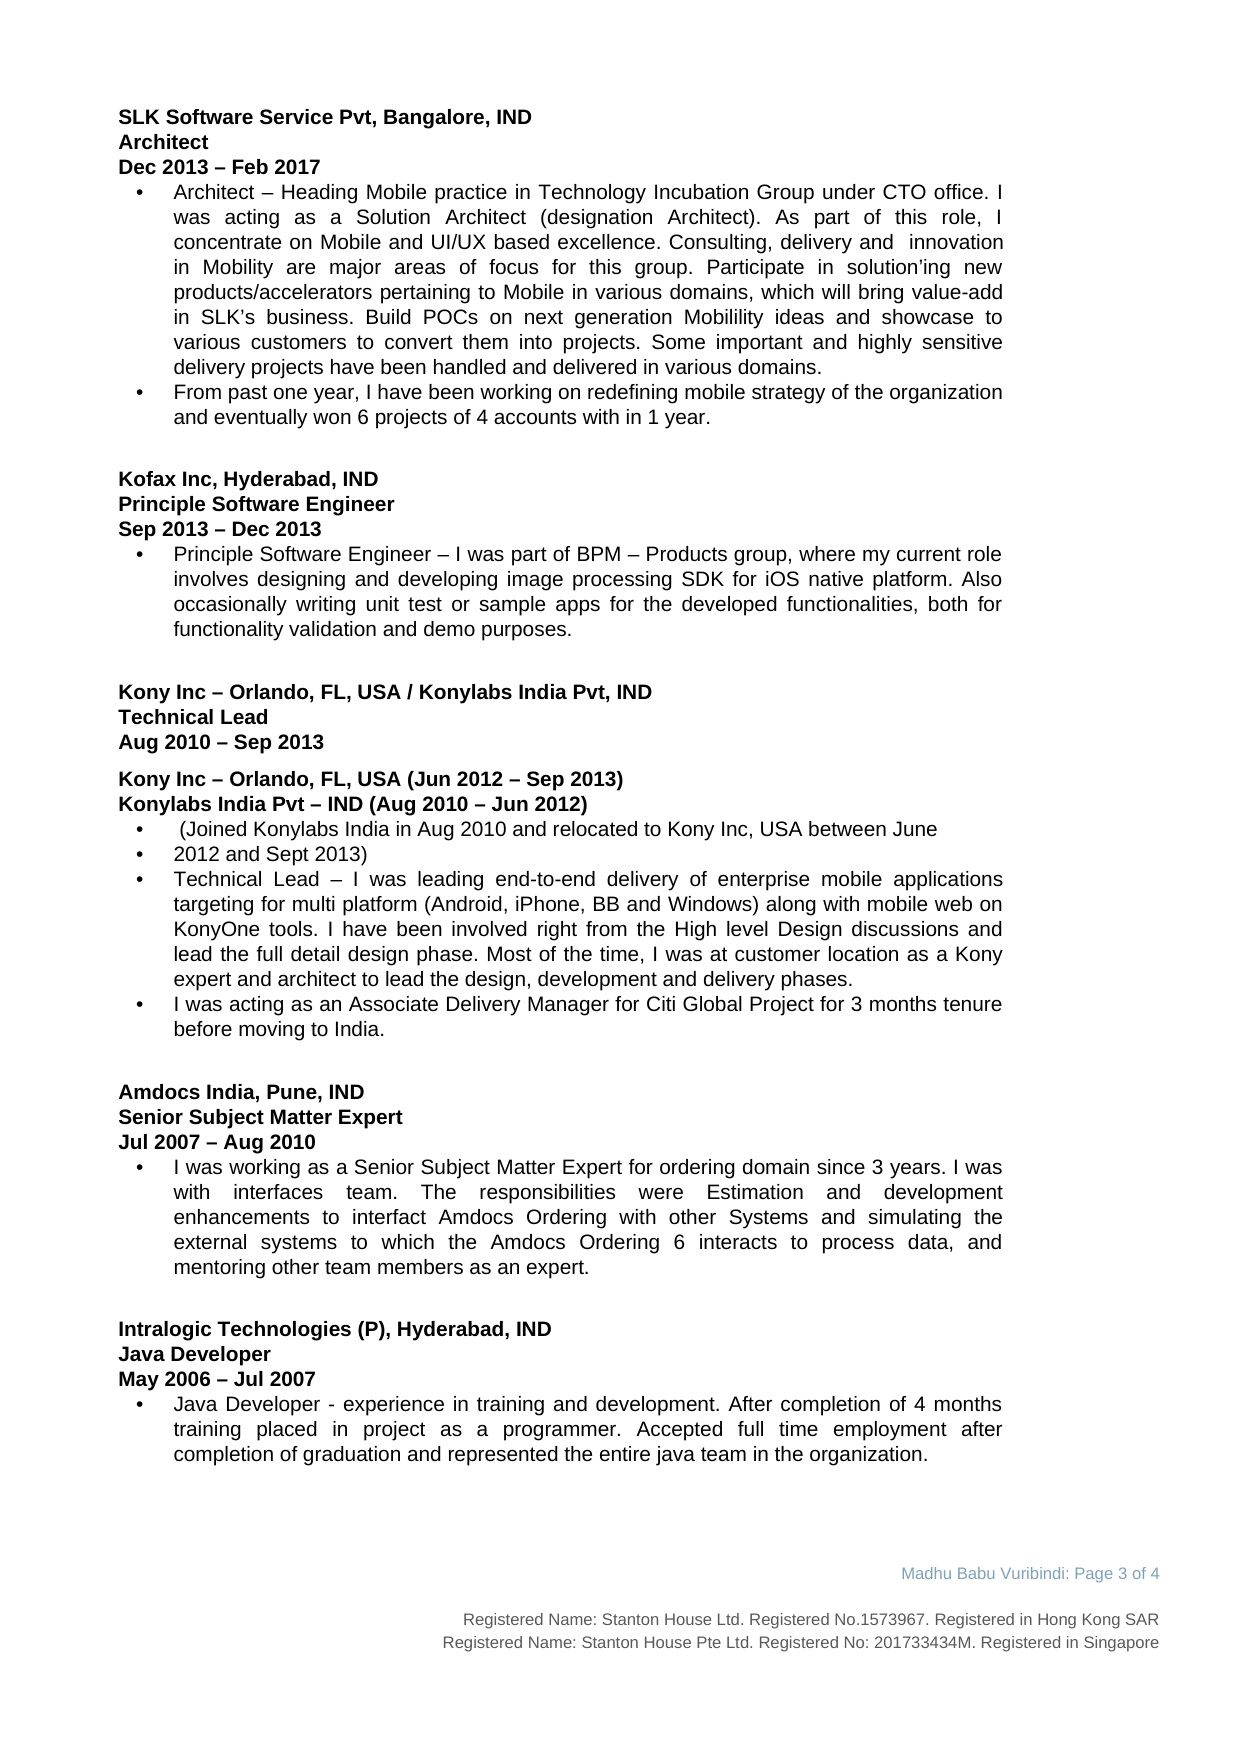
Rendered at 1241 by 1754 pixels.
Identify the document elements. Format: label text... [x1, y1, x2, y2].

text May 2006 – Jul 2007 [118, 1367, 1004, 1392]
text Kony Inc – Orlando, FL, USA / Konylabs India Pvt, IND [118, 679, 1004, 704]
text Aug 2010 – Sep 2013 [118, 729, 1004, 754]
text Technical Lead [118, 704, 1004, 729]
text Amdocs India, Pune, IND [118, 1079, 1004, 1104]
text Kony Inc – Orlando, FL, USA (Jun 2012 – Sep 2013) [118, 767, 1004, 792]
text Kofax Inc, Hyderabad, IND [118, 467, 1004, 492]
text Technical Lead – I was leading end-to-end delivery of enterprise mobile applications targeting for multi platform (Android, iPhone, BB and Windows) along with mobile web on KonyOne tools. I have been involved right from the High level Design discussions and lead the full detail design phase. Most of the time, I was at customer location as a Kony expert and architect to lead the design, development and delivery phases. [136, 867, 1004, 992]
text From past one year, I have been working on redefining mobile strategy of the organization and eventually won 6 projects of 4 accounts with in 1 year. [136, 379, 1004, 429]
text Senior Subject Matter Expert [118, 1104, 1004, 1129]
text Sep 2013 – Dec 2013 [118, 517, 1004, 542]
text Konylabs India Pvt – IND (Aug 2010 – Jun 2012) [118, 792, 1004, 817]
text Dec 2013 – Feb 2017 [118, 154, 1004, 179]
text Java Developer [118, 1342, 1004, 1367]
text Java Developer - experience in training and development. After completion of 4 months training placed in project as a programmer. Accepted full time employment after completion of graduation and represented the entire java team in the organization. [136, 1392, 1004, 1467]
text (Joined Konylabs India in Aug 2010 and relocated to Kony Inc, USA between June [136, 817, 1004, 842]
text Principle Software Engineer [118, 492, 1004, 517]
text SLK Software Service Pvt, Bangalore, IND [118, 104, 1004, 129]
text Intralogic Technologies (P), Hyderabad, IND [118, 1317, 1004, 1342]
text Jul 2007 – Aug 2010 [118, 1129, 1004, 1154]
text Principle Software Engineer – I was part of BPM – Products group, where my current role involves designing and developing image processing SDK for iOS native platform. Also occasionally writing unit test or sample apps for the developed functionalities, both for functionality validation and demo purposes. [136, 542, 1004, 642]
text Architect – Heading Mobile practice in Technology Incubation Group under CTO office. I was acting as a Solution Architect (designation Architect). As part of this role, I concentrate on Mobile and UI/UX based excellence. Consulting, delivery and innovation in Mobility are major areas of focus for this group. Participate in solution’ing new products/accelerators pertaining to Mobile in various domains, which will bring value-add in SLK’s business. Build POCs on next generation Mobilility ideas and showcase to various customers to convert them into projects. Some important and highly sensitive delivery projects have been handled and delivered in various domains. [136, 179, 1004, 379]
text I was working as a Senior Subject Matter Expert for ordering domain since 3 years. I was with interfaces team. The responsibilities were Estimation and development enhancements to interfact Amdocs Ordering with other Systems and simulating the external systems to which the Amdocs Ordering 6 interacts to process data, and mentoring other team members as an expert. [136, 1154, 1004, 1279]
text 2012 and Sept 2013) [136, 842, 1004, 867]
text I was acting as an Associate Delivery Manager for Citi Global Project for 3 months tenure before moving to India. [136, 992, 1004, 1042]
text Architect [118, 129, 1004, 154]
